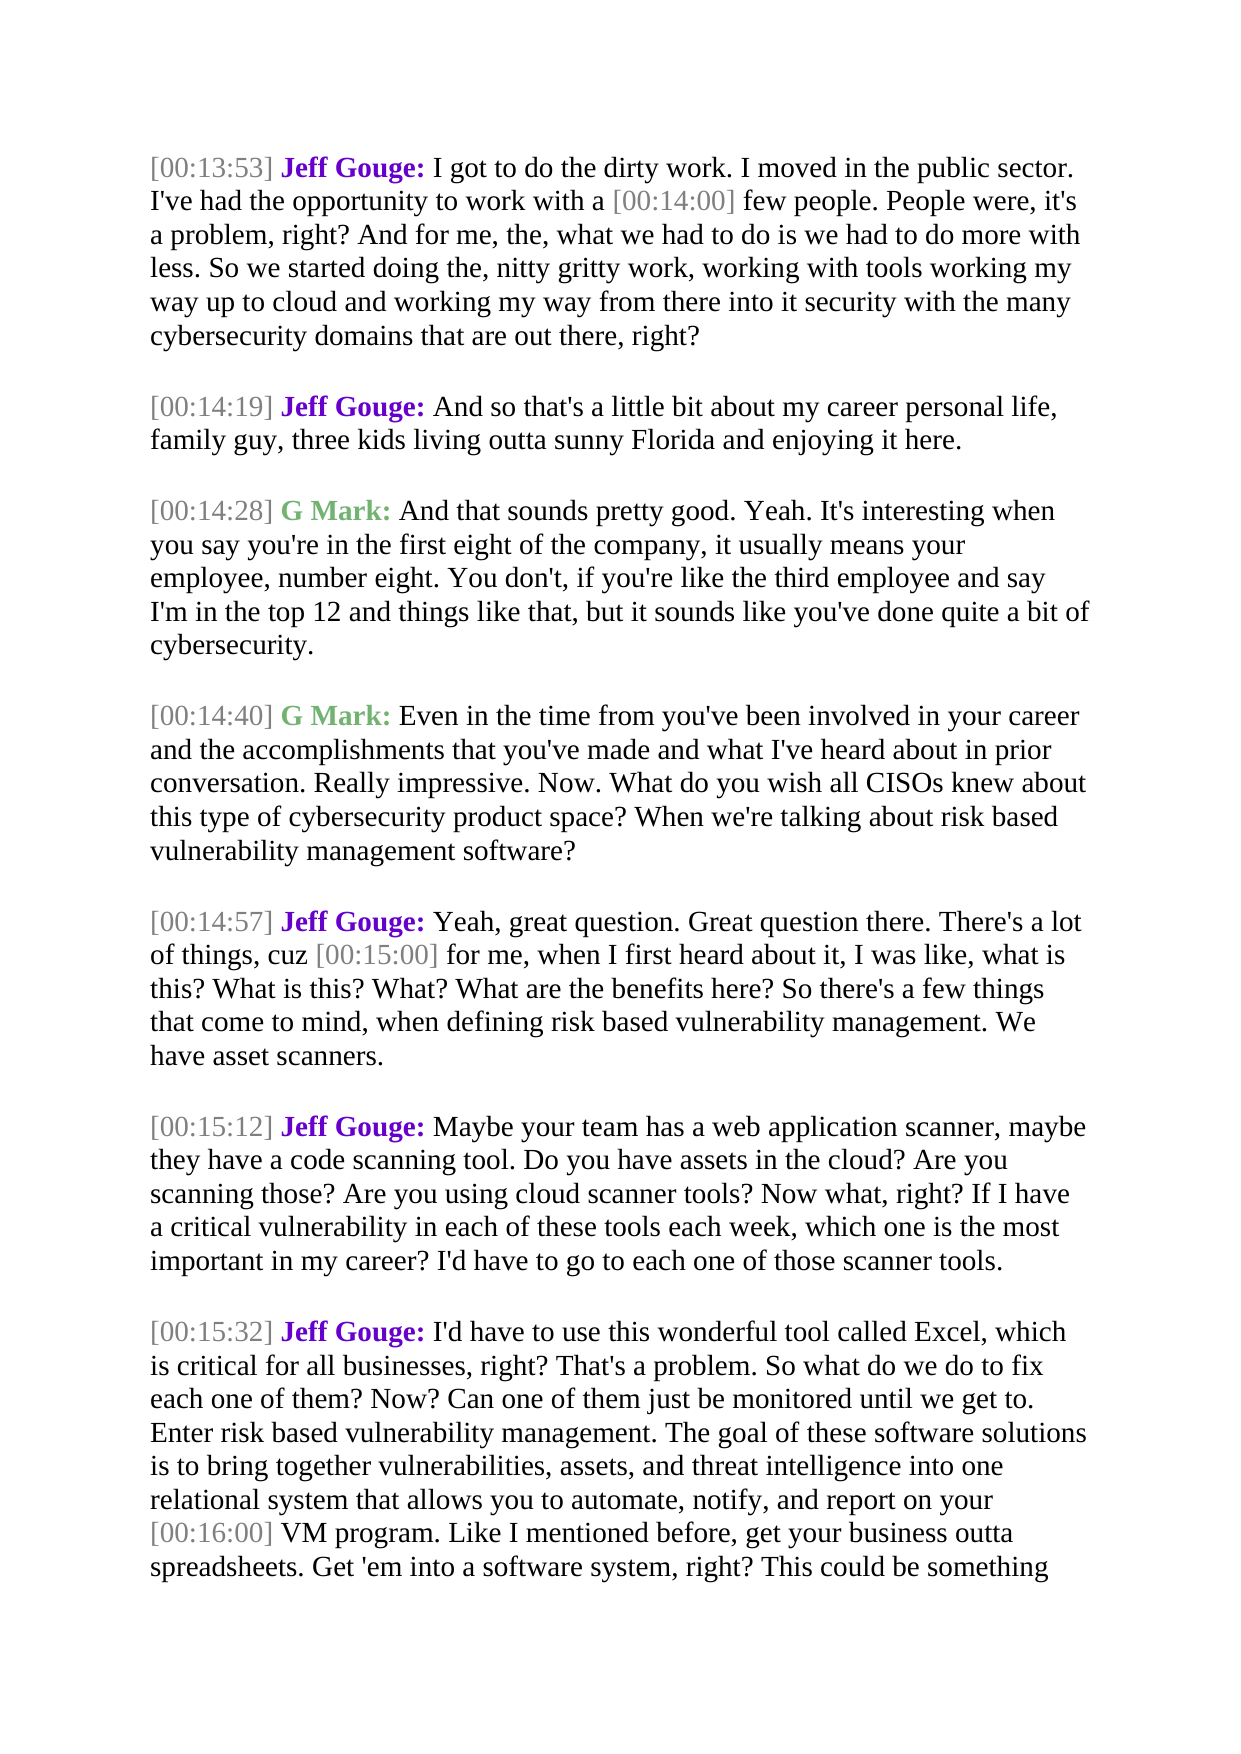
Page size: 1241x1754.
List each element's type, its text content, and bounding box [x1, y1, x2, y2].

text [00:13:53] Jeff Gouge: I got to do the dirty work. I moved in the public sector. I've had the opportunity to work with a [00:14:00] few people. People were, it's a problem, right? And for me, the, what we had to do is we had to do more with less. So we started doing the, nitty gritty work, working with tools working my way up to cloud and working my way from there into it security with the many cybersecurity domains that are out there, right? [150, 150, 1090, 351]
text [00:15:12] Jeff Gouge: Maybe your team has a web application scanner, maybe they have a code scanning tool. Do you have assets in the cloud? Are you scanning those? Are you using cloud scanner tools? Now what, right? If I have a critical vulnerability in each of these tools each week, which one is the most important in my career? I'd have to go to each one of those scanner tools. [150, 1109, 1090, 1277]
text [00:14:19] Jeff Gouge: And so that's a little bit about my career personal life, family guy, three kids living outta sunny Florida and enjoying it here. [150, 389, 1090, 456]
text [150, 1314, 1090, 1582]
text [00:14:57] Jeff Gouge: Yeah, great question. Great question there. There's a lot of things, cuz [00:15:00] for me, when I first heard about it, I was like, what is this? What is this? What? What are the benefits here? So there's a few things that come to mind, when defining risk based vulnerability management. We have asset scanners. [150, 904, 1090, 1071]
text [00:14:28] G Mark: And that sounds pretty good. Yeah. It's interesting when you say you're in the first eight of the company, it usually means your employee, number eight. You don't, if you're like the third employee and say I'm in the top 12 and things like that, but it sounds like you've done quite a bit of cybersecurity. [150, 493, 1090, 661]
text [00:14:40] G Mark: Even in the time from you've been involved in your career and the accomplishments that you've made and what I've heard about in prior conversation. Really impressive. Now. What do you wish all CISOs knew about this type of cybersecurity product space? When we're talking about risk based vulnerability management software? [150, 698, 1090, 866]
